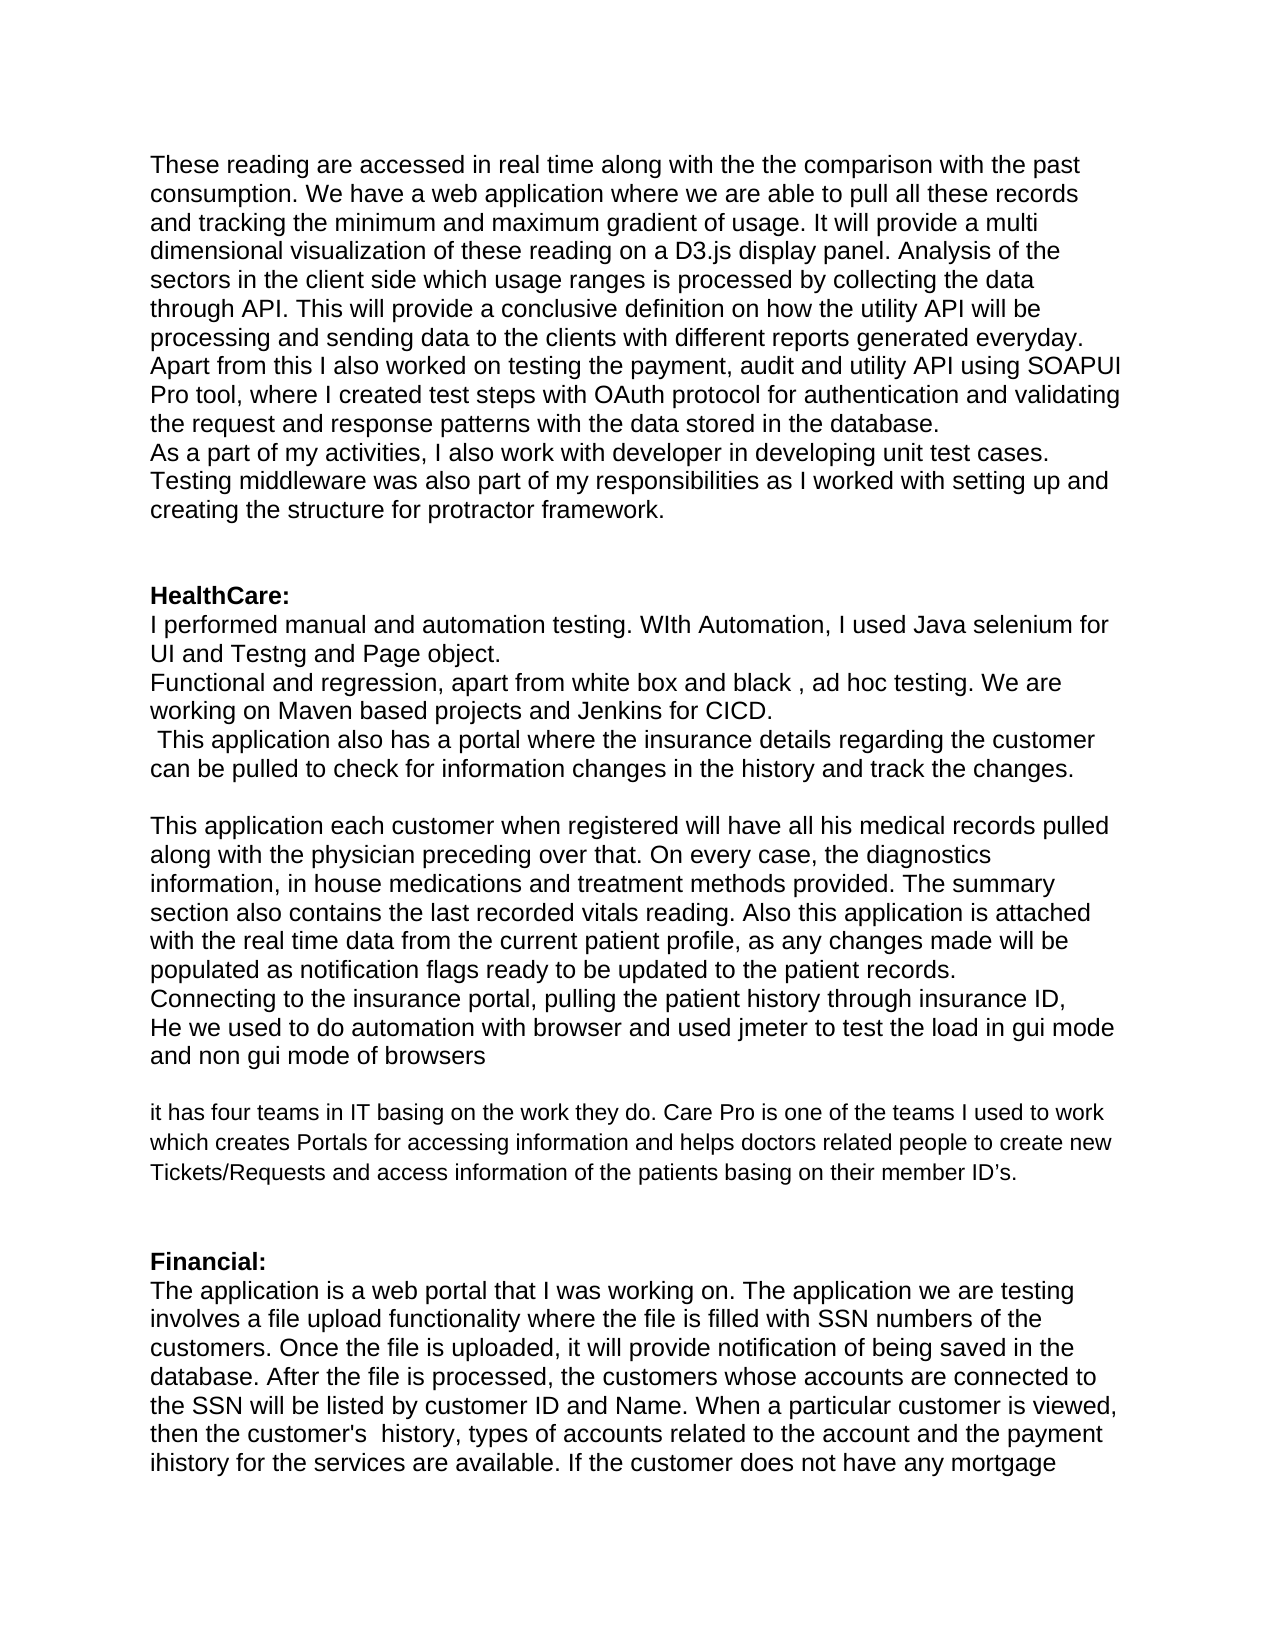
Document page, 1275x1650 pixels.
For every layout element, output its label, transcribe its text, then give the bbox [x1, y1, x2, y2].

text HealthCare: [150, 581, 1125, 610]
text This application each customer when registered will have all his medical records pulled along with the physician preceding over that. On every case, the diagnostics information, in house medications and treatment methods provided. The summary section also contains the last recorded vitals reading. Also this application is attached with the real time data from the current patient profile, as any changes made will be populated as notification flags ready to be updated to the patient records. [150, 811, 1125, 984]
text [150, 1276, 1125, 1477]
text I performed manual and automation testing. WIth Automation, I used Java selenium for UI and Testng and Page object. [150, 610, 1125, 667]
text Functional and regression, apart from white box and black , ad hoc testing. We are working on Maven based projects and Jenkins for CICD. [150, 667, 1125, 725]
text These reading are accessed in real time along with the the comparison with the past consumption. We have a web application where we are able to pull all these records and tracking the minimum and maximum gradient of usage. It will provide a multi dimensional visualization of these reading on a D3.js display panel. Analysis of the sectors in the client side which usage ranges is processed by collecting the data through API. This will provide a conclusive definition on how the utility API will be processing and sending data to the clients with different reports generated everyday. [150, 150, 1125, 351]
text it has four teams in IT basing on the work they do. Care Pro is one of the teams I used to work which creates Portals for accessing information and helps doctors related people to create new Tickets/Requests and access information of the patients basing on their member ID’s. [150, 1099, 1125, 1186]
text This application also has a portal where the insurance details regarding the customer can be pulled to check for information changes in the history and track the changes. [150, 725, 1125, 782]
text Connecting to the insurance portal, pulling the patient history through insurance ID, [150, 984, 1125, 1012]
text As a part of my activities, I also work with developer in developing unit test cases. Testing middleware was also part of my responsibilities as I worked with setting up and creating the structure for protractor framework. [150, 437, 1125, 524]
text Apart from this I also worked on testing the payment, audit and utility API using SOAPUI Pro tool, where I created test steps with OAuth protocol for authentication and validating the request and response patterns with the data stored in the database. [150, 351, 1125, 437]
text He we used to do automation with browser and used jmeter to test the load in gui mode and non gui mode of browsers [150, 1012, 1125, 1070]
text Financial: [150, 1247, 1125, 1276]
